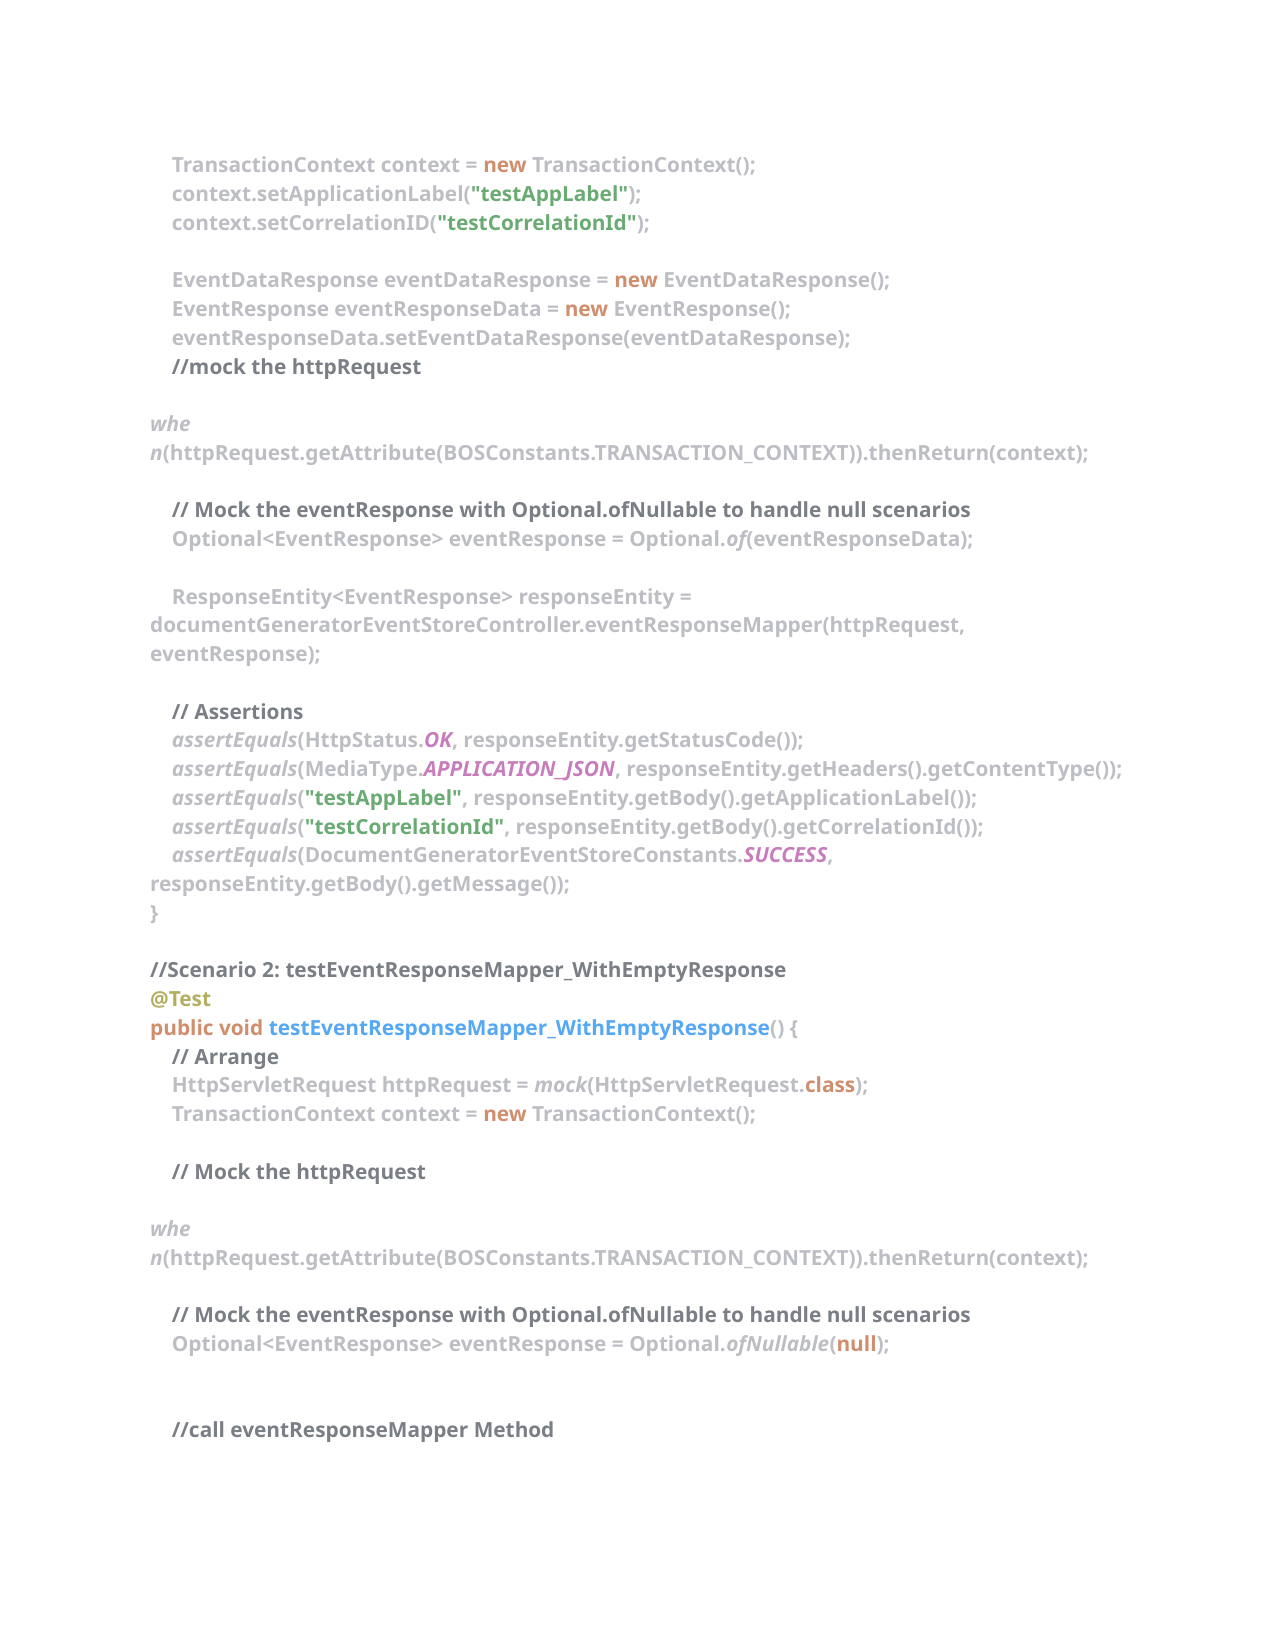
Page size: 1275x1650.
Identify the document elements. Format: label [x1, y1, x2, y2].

text [150, 150, 1125, 1472]
